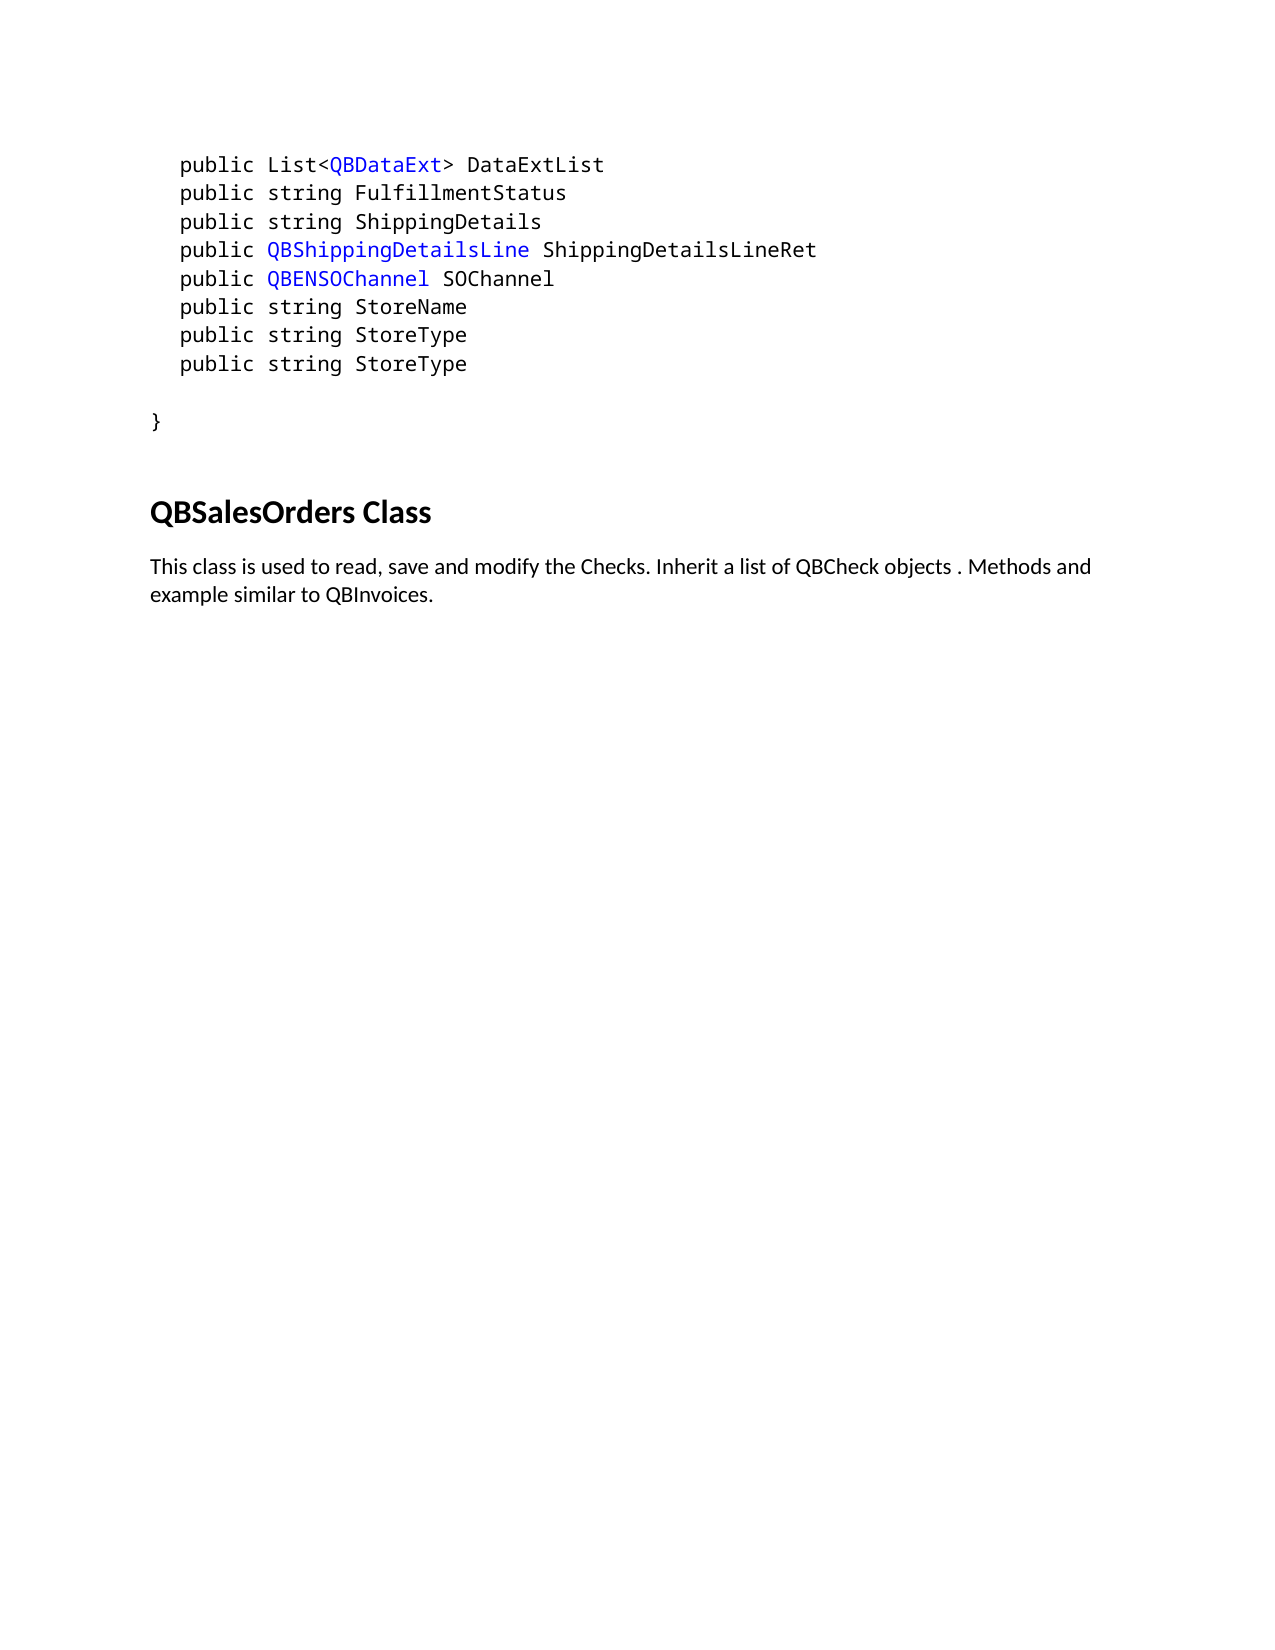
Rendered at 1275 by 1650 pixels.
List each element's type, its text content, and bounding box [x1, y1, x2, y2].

text public string FulfillmentStatus [150, 178, 1125, 207]
text public QBShippingDetailsLine ShippingDetailsLineRet [150, 235, 1125, 264]
text public string ShippingDetails [150, 207, 1125, 235]
text public QBENSOChannel SOChannel [150, 264, 1125, 292]
text public string StoreName [150, 292, 1125, 321]
text This class is used to read, save and modify the Checks. Inherit a list of QBCheck objects . Methods and example similar to QBInvoices. [150, 552, 1125, 608]
text public List<QBDataExt> DataExtList [150, 150, 1125, 178]
text public string StoreType [150, 349, 1125, 377]
text } [150, 406, 1125, 434]
text public string StoreType [150, 321, 1125, 349]
text QBSalesOrders Class [150, 491, 1125, 532]
